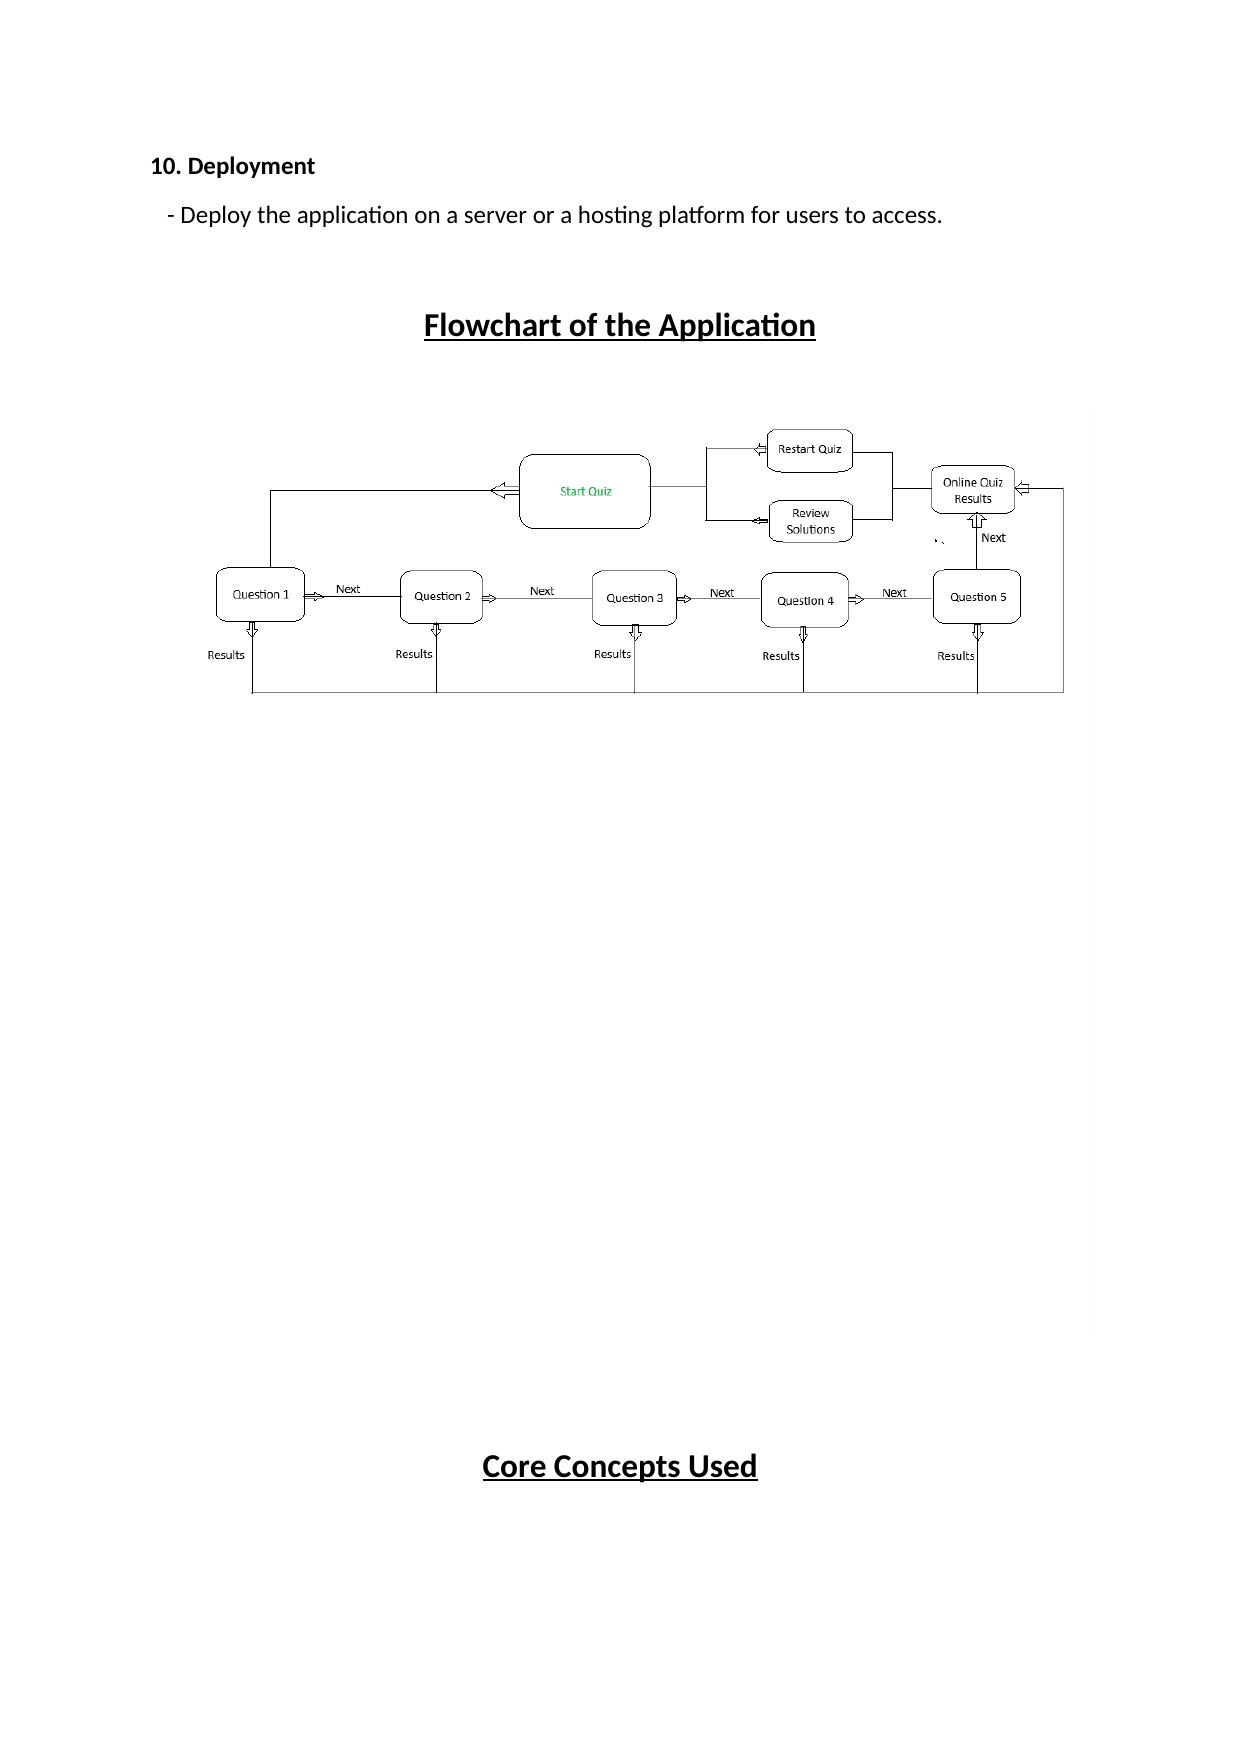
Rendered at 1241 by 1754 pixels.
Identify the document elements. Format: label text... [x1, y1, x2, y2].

picture [150, 365, 1091, 1332]
text 10. Deployment [150, 150, 1090, 181]
text Core Concepts Used [150, 1445, 1090, 1485]
text Flowchart of the Application [150, 304, 1090, 345]
text - Deploy the application on a server or a hosting platform for users to access. [150, 199, 1090, 230]
